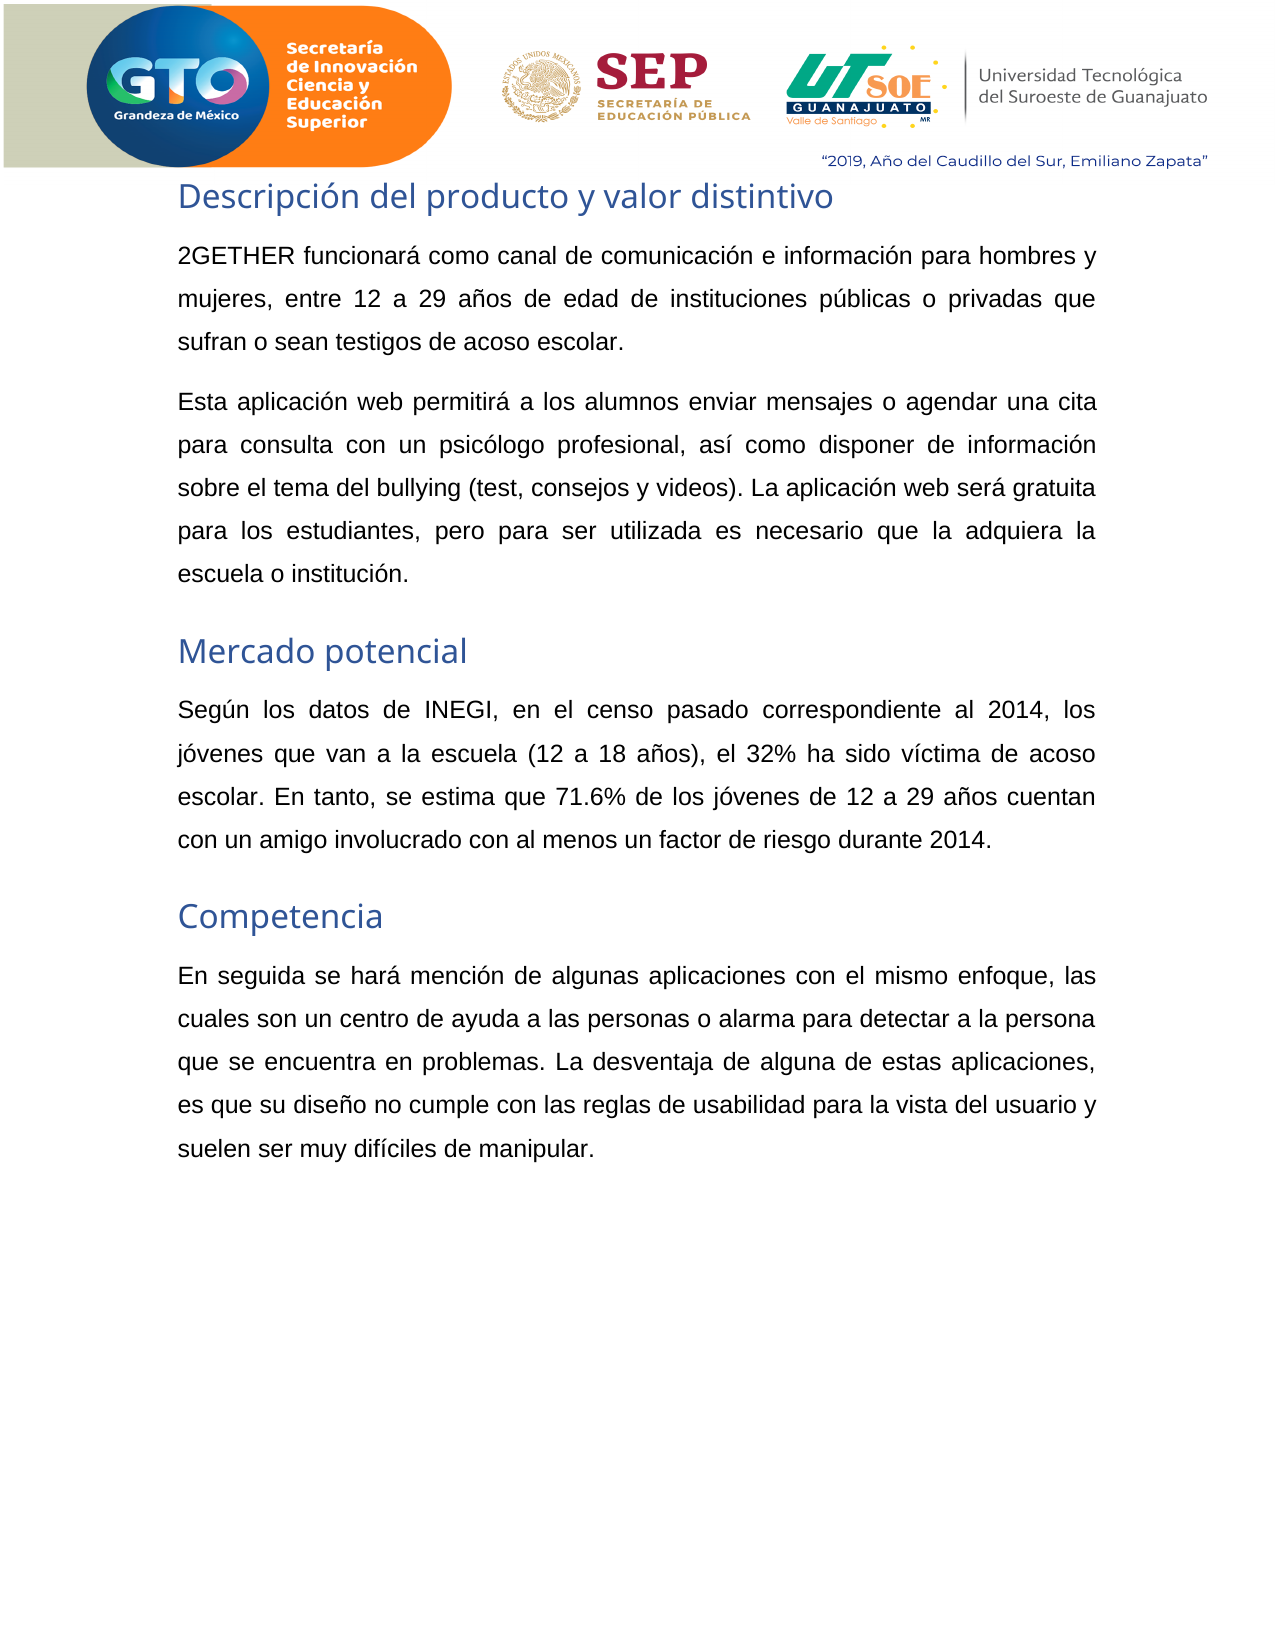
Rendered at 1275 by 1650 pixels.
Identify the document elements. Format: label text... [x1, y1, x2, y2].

picture [3, 0, 1275, 185]
text En seguida se hará mención de algunas aplicaciones con el mismo enfoque, las cuales son un centro de ayuda a las personas o alarma para detectar a la persona que se encuentra en problemas. La desventaja de alguna de estas aplicaciones, es que su diseño no cumple con las reglas de usabilidad para la vista del usuario y suelen ser muy difíciles de manipular. [177, 961, 1098, 1162]
subtitle Descripción del producto y valor distintivo [177, 173, 1098, 218]
text Según los datos de INEGI, en el censo pasado correspondiente al 2014, los jóvenes que van a la escuela (12 a 18 años), el 32% ha sido víctima de acoso escolar. En tanto, se estima que 71.6% de los jóvenes de 12 a 29 años cuentan con un amigo involucrado con al menos un factor de riesgo durante 2014. [177, 696, 1098, 854]
text 2GETHER funcionará como canal de comunicación e información para hombres y mujeres, entre 12 a 29 años de edad de instituciones públicas o privadas que sufran o sean testigos de acoso escolar. [177, 241, 1098, 356]
subtitle Mercado potencial [177, 627, 1098, 673]
subtitle Competencia [177, 893, 1098, 938]
text Esta aplicación web permitirá a los alumnos enviar mensajes o agendar una cita para consulta con un psicólogo profesional, así como disponer de información sobre el tema del bullying (test, consejos y videos). La aplicación web será gratuita para los estudiantes, pero para ser utilizada es necesario que la adquiera la escuela o institución. [177, 387, 1098, 588]
